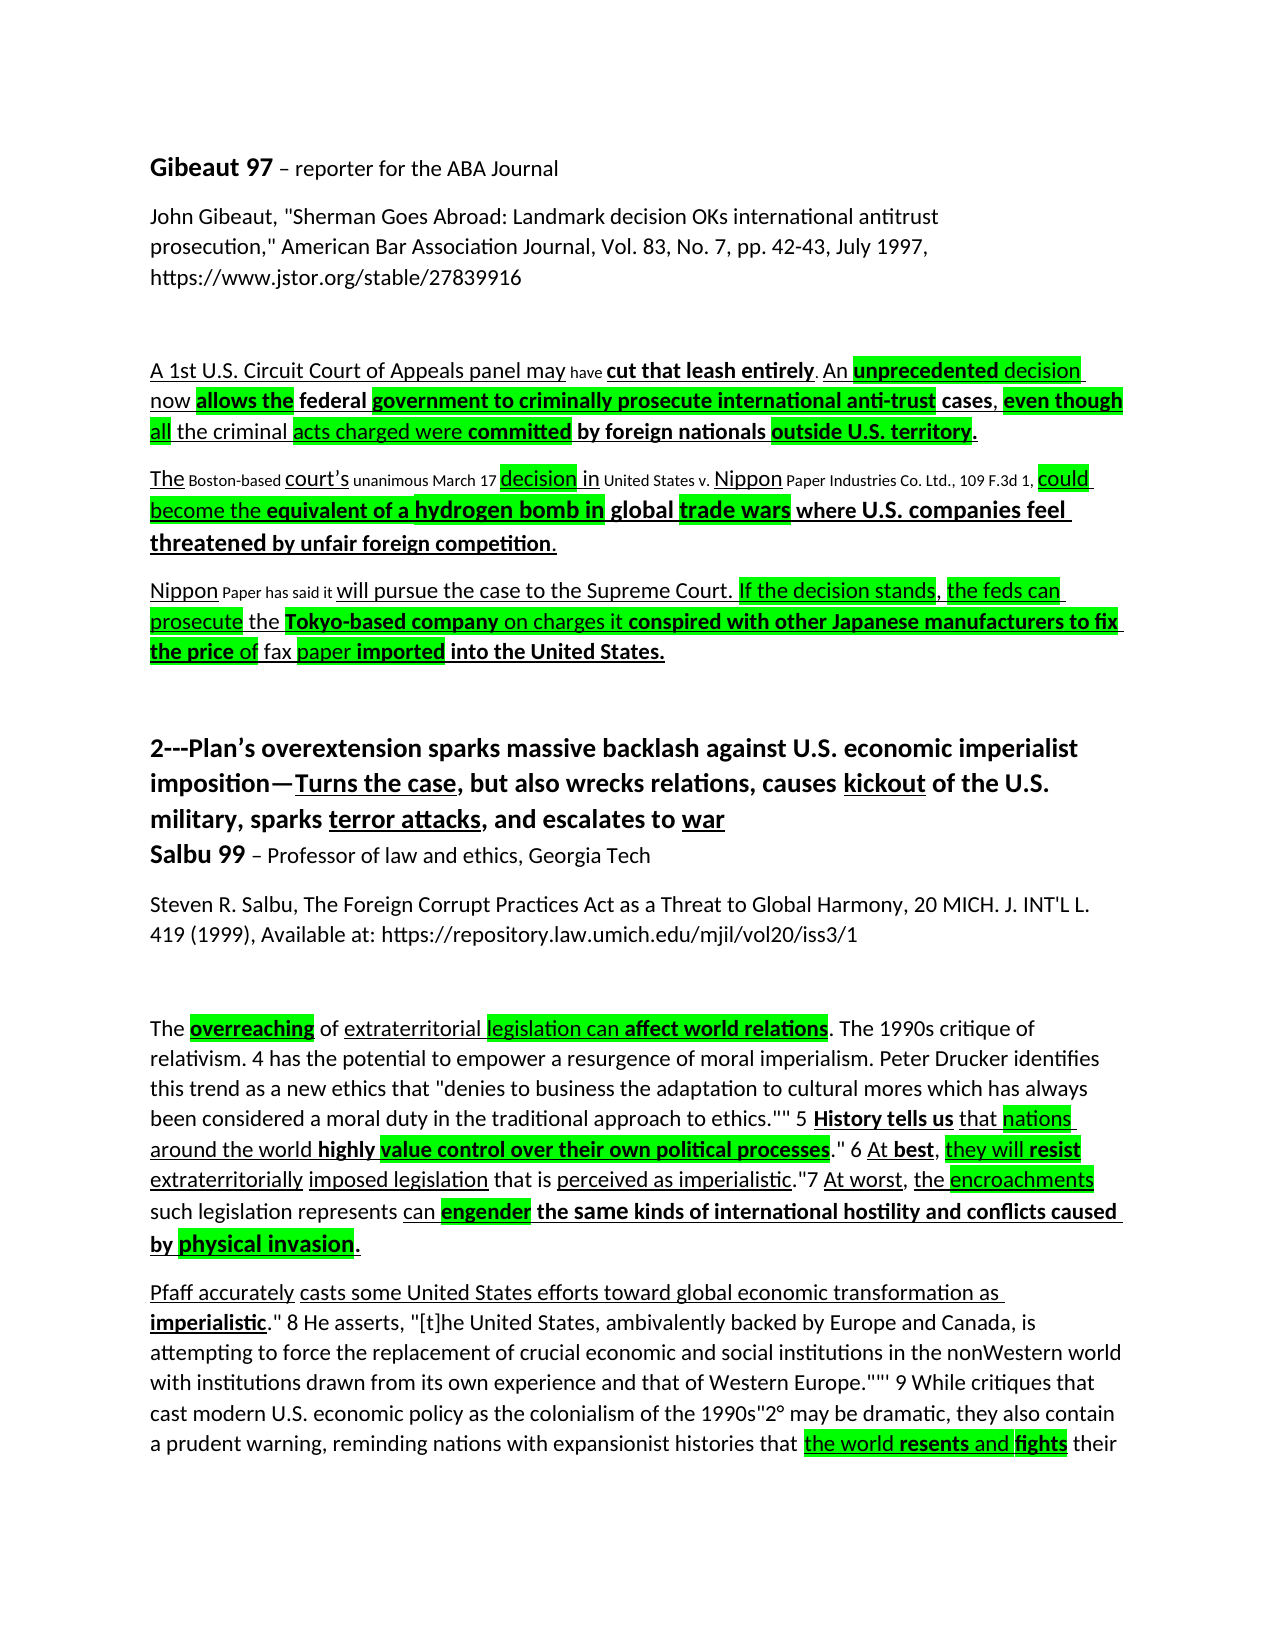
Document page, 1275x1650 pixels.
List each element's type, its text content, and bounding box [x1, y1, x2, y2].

text Steven R. Salbu, The Foreign Corrupt Practices Act as a Threat to Global Harmony, 20 MICH. J. INT'L L. 419 (1999), Available at: https://repository.law.umich.edu/mjil/vol20/iss3/1 [150, 890, 1125, 948]
text The Boston-based court’s unanimous March 17 decision in United States v. Nippon Paper Industries Co. Ltd., 109 F.3d 1, could become the equivalent of a hydrogen bomb in global trade wars where U.S. companies feel threatened by unfair foreign competition. [150, 464, 1125, 558]
text Nippon Paper has said it will pursue the case to the Supreme Court. If the decision stands, the feds can prosecute the Tokyo-based company on charges it conspired with other Japanese manufacturers to fix the price of fax paper imported into the United States. [150, 577, 1125, 665]
text John Gibeaut, "Sherman Goes Abroad: Landmark decision OKs international antitrust prosecution," American Bar Association Journal, Vol. 83, No. 7, pp. 42-43, July 1997, https://www.jstor.org/stable/27839916 [150, 202, 1125, 291]
text A 1st U.S. Circuit Court of Appeals panel may have cut that leash entirely. An unprecedented decision now allows the federal government to criminally prosecute international anti-trust cases, even though all the criminal acts charged were committed by foreign nationals outside U.S. territory. [150, 356, 1125, 445]
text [150, 1278, 1125, 1457]
text The overreaching of extraterritorial legislation can affect world relations. The 1990s critique of relativism. 4 has the potential to empower a resurgence of moral imperialism. Peter Drucker identifies this trend as a new ethics that "denies to business the adaptation to cultural mores which has always been considered a moral duty in the traditional approach to ethics."" 5 History tells us that nations around the world highly value control over their own political processes." 6 At best, they will resist extraterritorially imposed legislation that is perceived as imperialistic."7 At worst, the encroachments such legislation represents can engender the same kinds of international hostility and conflicts caused by physical invasion. [150, 1014, 1125, 1259]
text Salbu 99 – Professor of law and ethics, Georgia Tech [150, 838, 1125, 871]
text Gibeaut 97 – reporter for the ABA Journal [150, 150, 1125, 183]
text 2---Plan’s overextension sparks massive backlash against U.S. economic imperialist imposition—Turns the case, but also wrecks relations, causes kickout of the U.S. military, sparks terror attacks, and escalates to war [150, 731, 1125, 835]
